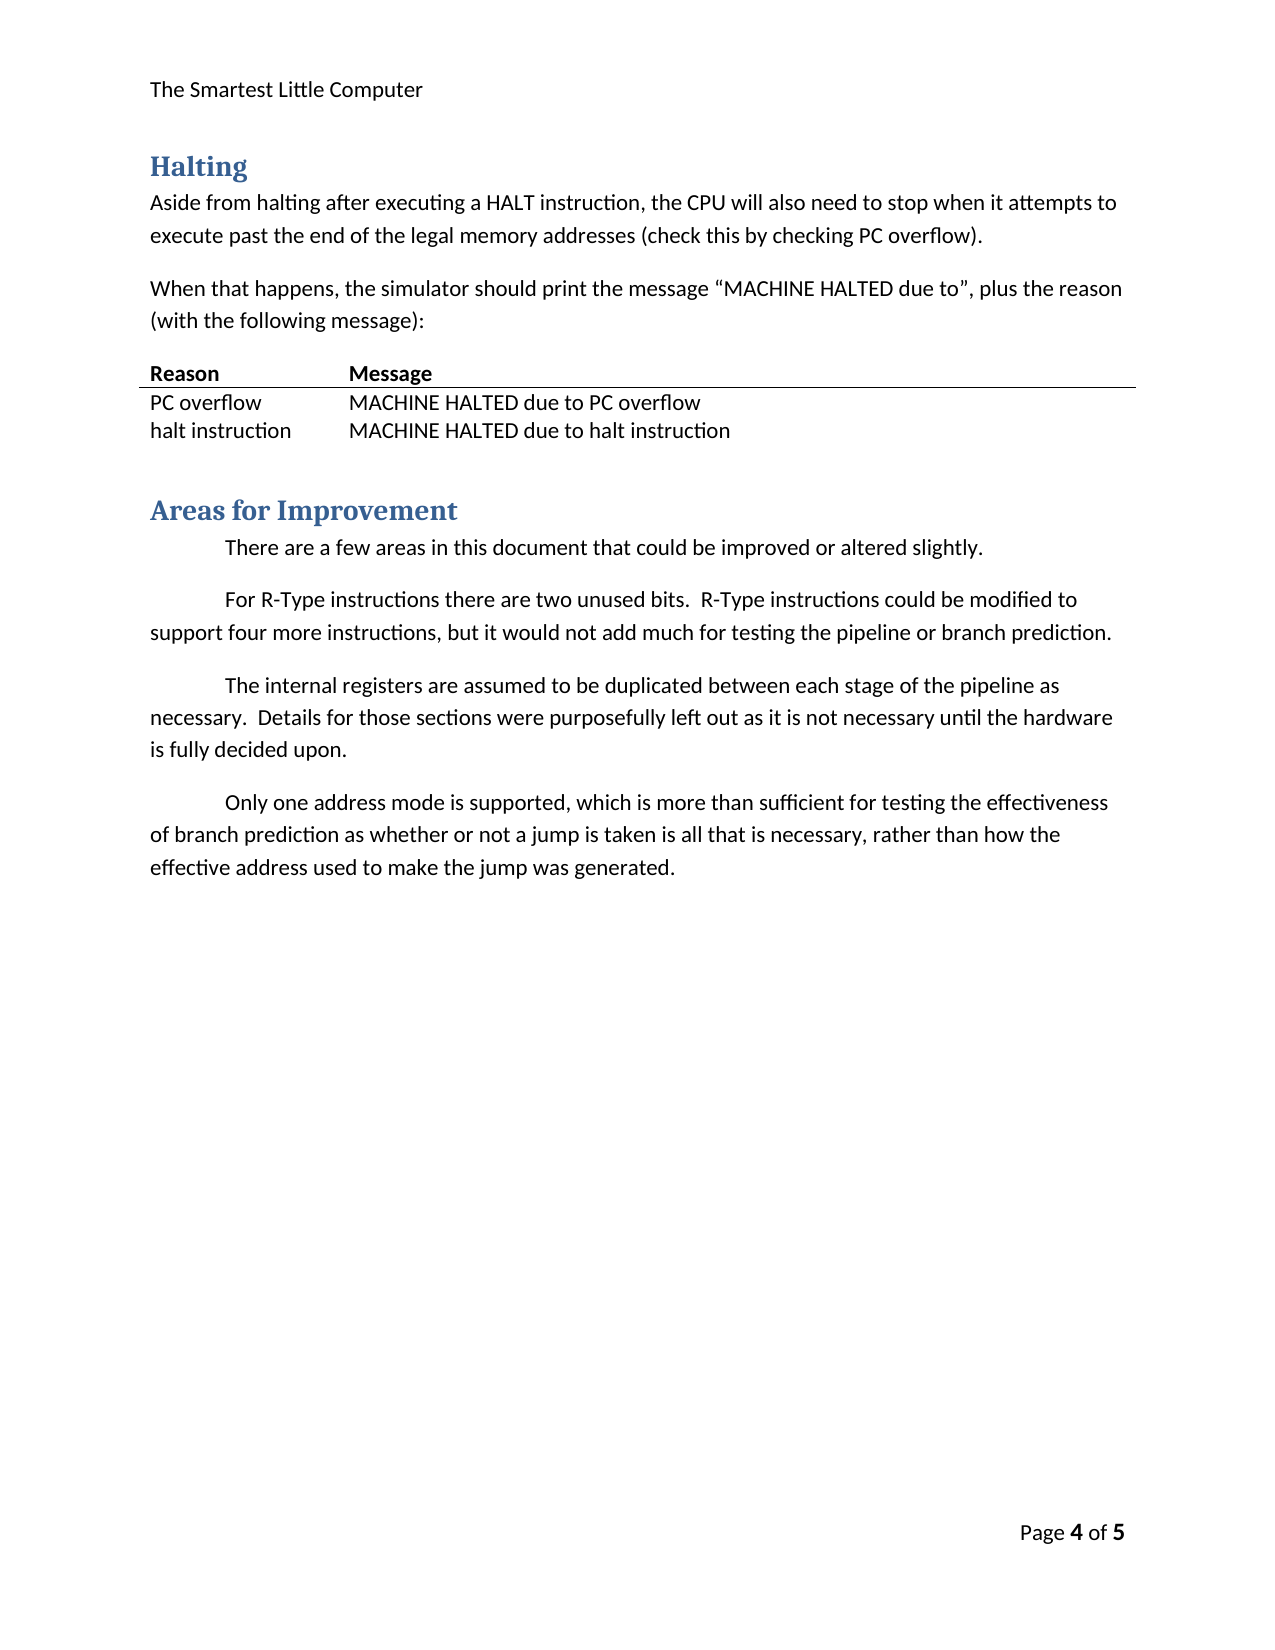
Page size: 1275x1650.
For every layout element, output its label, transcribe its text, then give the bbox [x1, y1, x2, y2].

table_cell PC overflow [139, 388, 337, 416]
text There are a few areas in this document that could be improved or altered slightly. [150, 533, 1125, 561]
subtitle Halting [150, 150, 1125, 183]
text The internal registers are assumed to be duplicated between each stage of the pipeline as necessary. Details for those sections were purposefully left out as it is not necessary until the hardware is fully decided upon. [150, 671, 1125, 763]
text For R-Type instructions there are two unused bits. R-Type instructions could be modified to support four more instructions, but it would not add much for testing the pipeline or branch prediction. [150, 586, 1125, 646]
table_cell halt instruction [139, 416, 337, 444]
table_cell MACHINE HALTED due to halt instruction [338, 416, 1136, 444]
subtitle Areas for Improvement [150, 494, 1125, 528]
text Aside from halting after executing a HALT instruction, the CPU will also need to stop when it attempts to execute past the end of the legal memory addresses (check this by checking PC overflow). [150, 188, 1125, 249]
table_header Message [338, 359, 1136, 387]
text Only one address mode is supported, which is more than sufficient for testing the effectiveness of branch prediction as whether or not a jump is taken is all that is necessary, rather than how the effective address used to make the jump was generated. [150, 788, 1125, 881]
table_header Reason [139, 359, 337, 387]
table_cell MACHINE HALTED due to PC overflow [338, 388, 1136, 416]
text When that happens, the simulator should print the message “MACHINE HALTED due to”, plus the reason (with the following message): [150, 274, 1125, 334]
